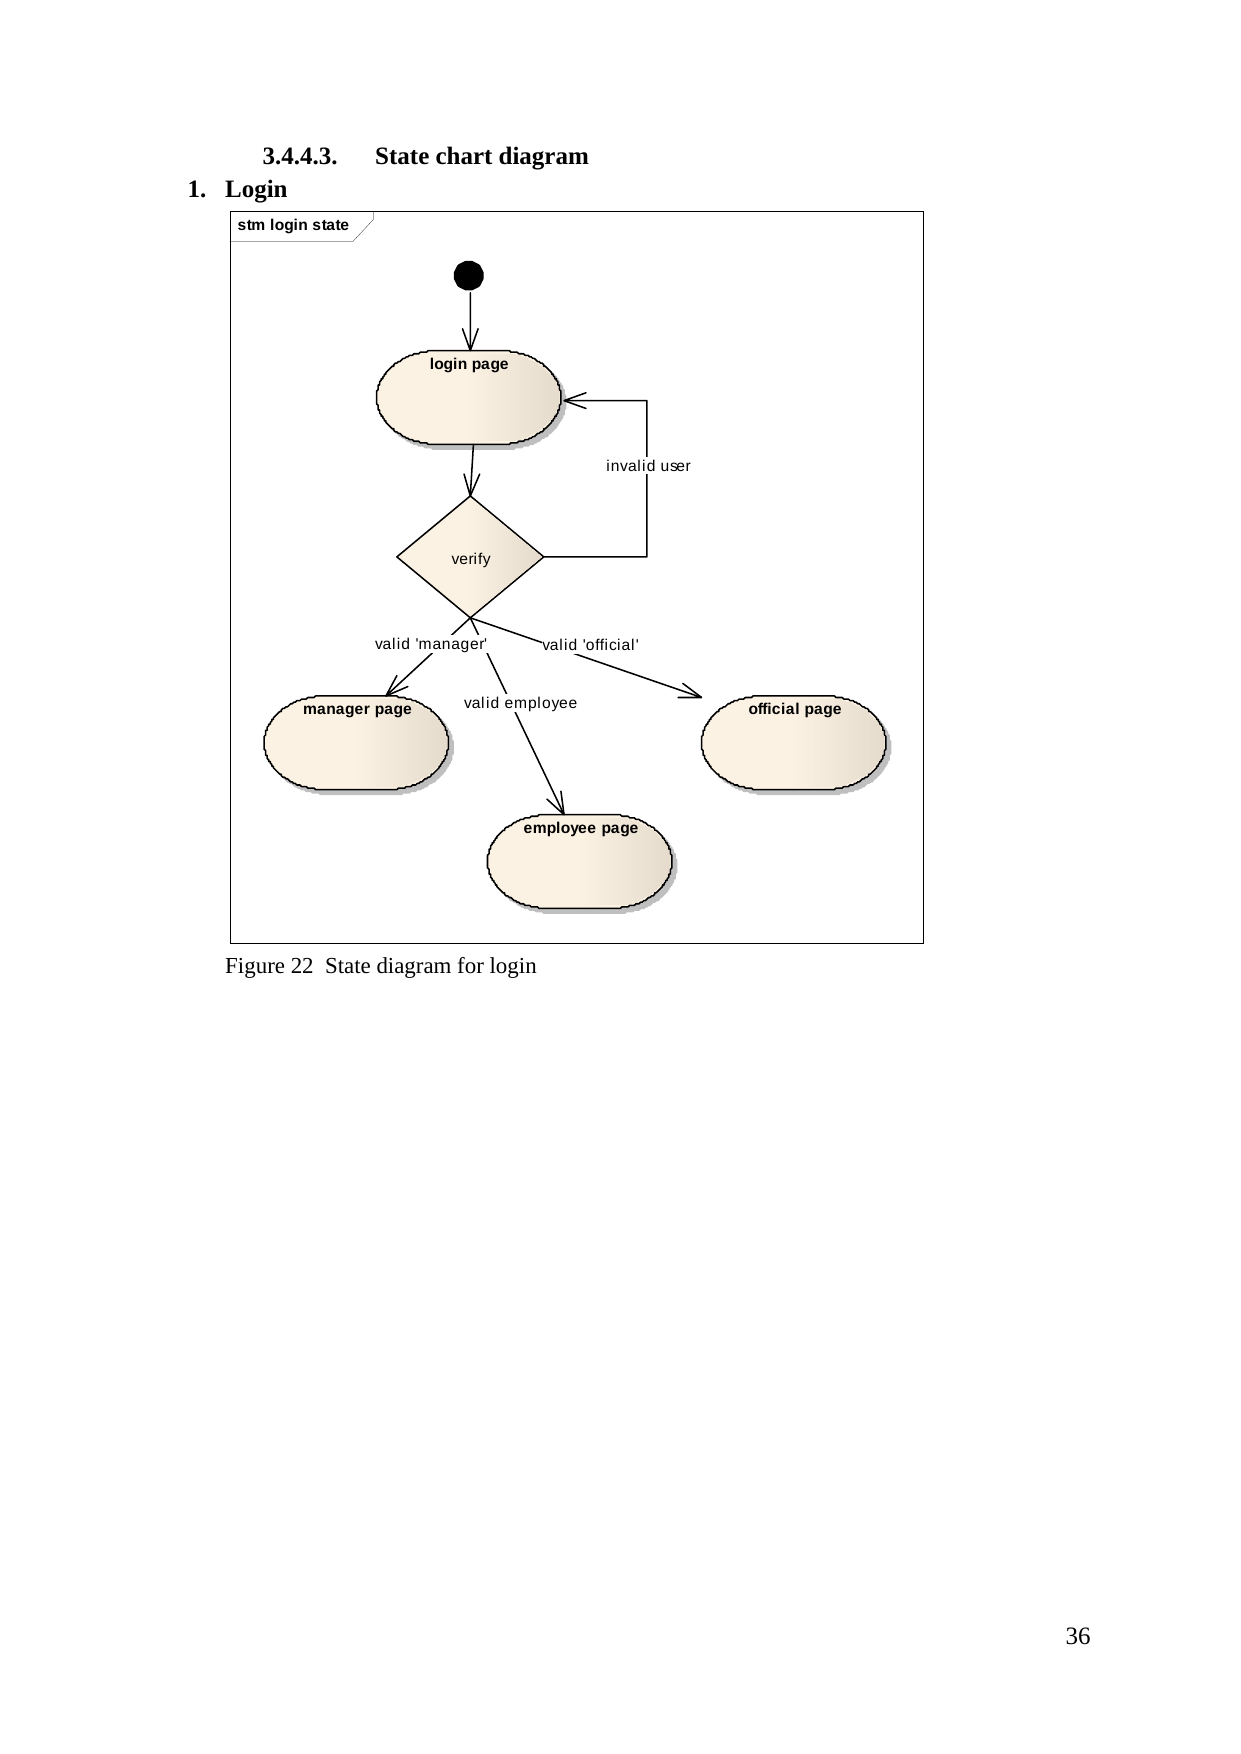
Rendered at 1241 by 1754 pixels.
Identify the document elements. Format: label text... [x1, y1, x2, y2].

subtitle State chart diagram [262, 141, 1090, 169]
list Login [187, 174, 1090, 203]
list Figure 22 State diagram for login [225, 952, 1090, 978]
